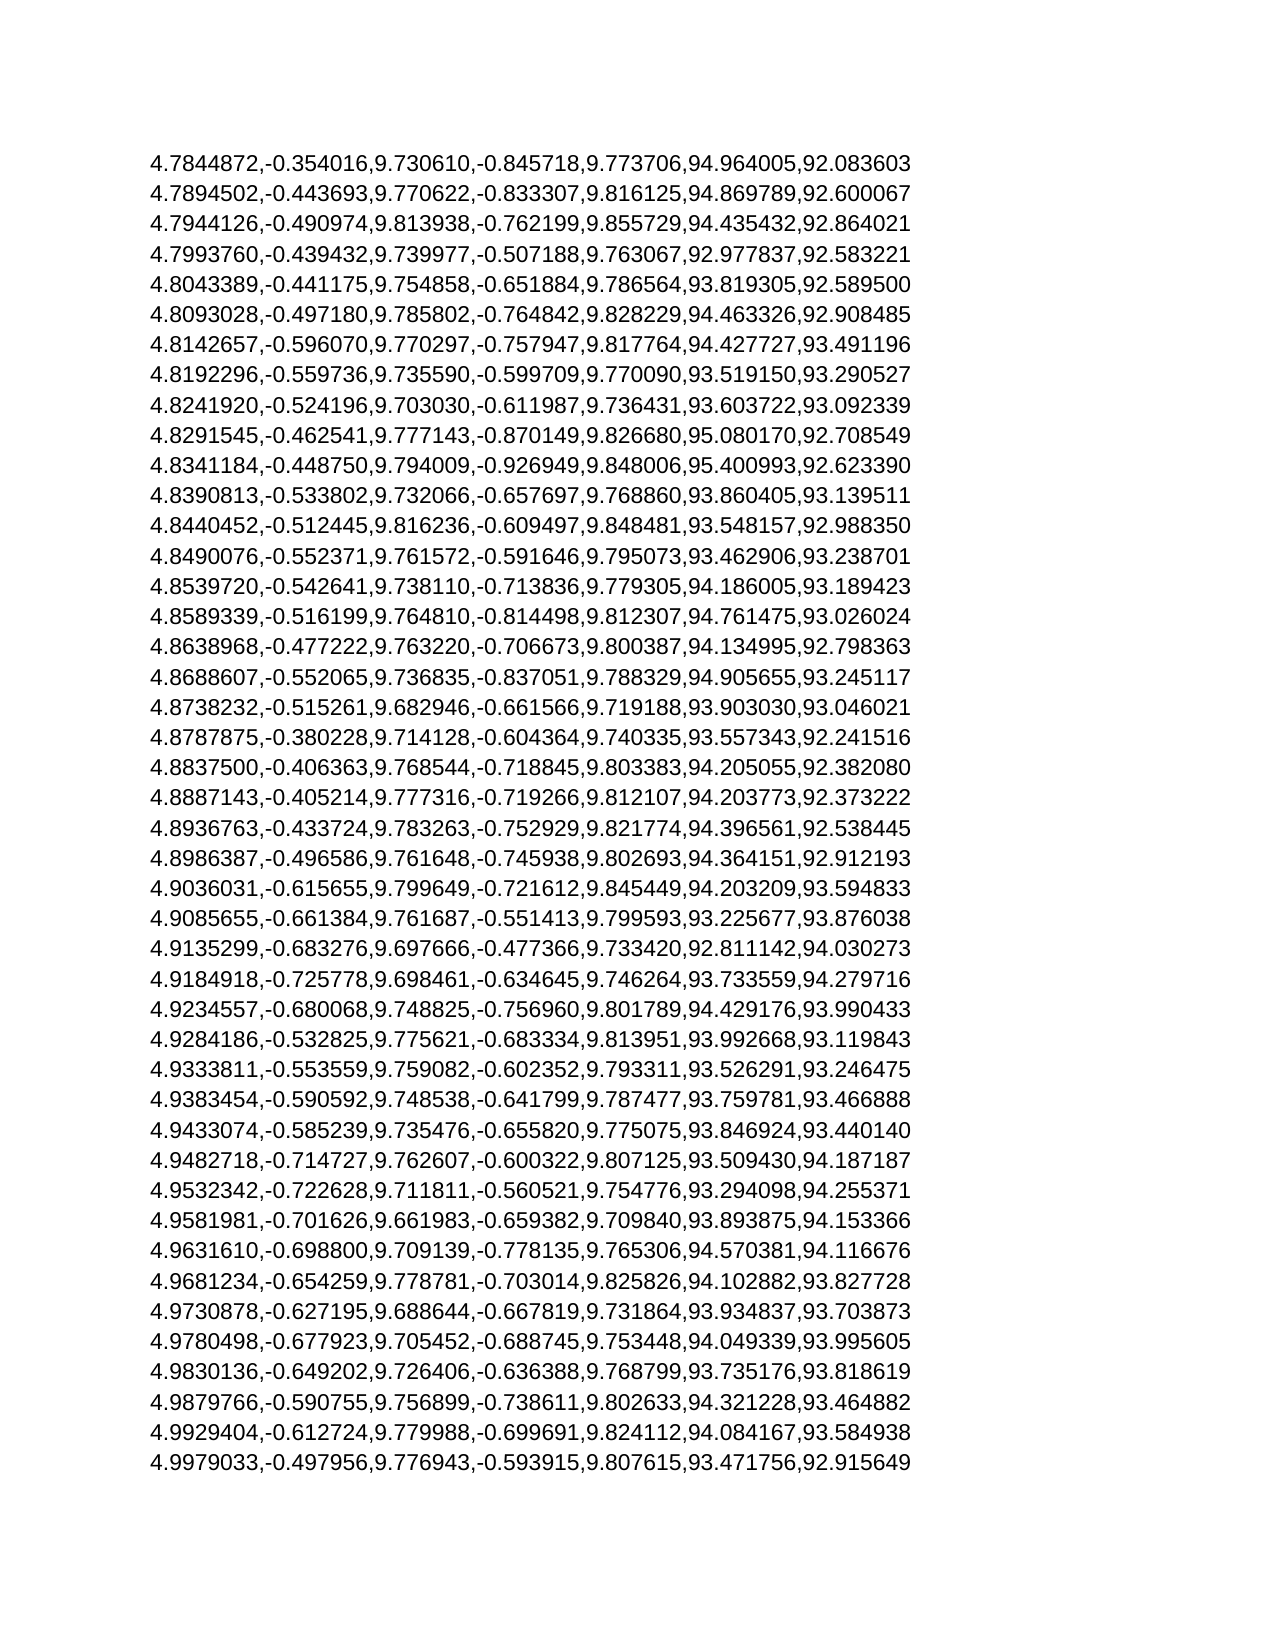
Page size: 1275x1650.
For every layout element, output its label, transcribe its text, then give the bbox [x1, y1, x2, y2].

text 4.9532342,-0.722628,9.711811,-0.560521,9.754776,93.294098,94.255371 [150, 1177, 1125, 1203]
text 4.8986387,-0.496586,9.761648,-0.745938,9.802693,94.364151,92.912193 [150, 845, 1125, 871]
text 4.8638968,-0.477222,9.763220,-0.706673,9.800387,94.134995,92.798363 [150, 633, 1125, 660]
text 4.9929404,-0.612724,9.779988,-0.699691,9.824112,94.084167,93.584938 [150, 1419, 1125, 1445]
text 4.7894502,-0.443693,9.770622,-0.833307,9.816125,94.869789,92.600067 [150, 180, 1125, 207]
text 4.8539720,-0.542641,9.738110,-0.713836,9.779305,94.186005,93.189423 [150, 573, 1125, 599]
text 4.9433074,-0.585239,9.735476,-0.655820,9.775075,93.846924,93.440140 [150, 1117, 1125, 1143]
text 4.8341184,-0.448750,9.794009,-0.926949,9.848006,95.400993,92.623390 [150, 452, 1125, 478]
text 4.8688607,-0.552065,9.736835,-0.837051,9.788329,94.905655,93.245117 [150, 663, 1125, 690]
text 4.9681234,-0.654259,9.778781,-0.703014,9.825826,94.102882,93.827728 [150, 1268, 1125, 1294]
text 4.8936763,-0.433724,9.783263,-0.752929,9.821774,94.396561,92.538445 [150, 814, 1125, 841]
text 4.8787875,-0.380228,9.714128,-0.604364,9.740335,93.557343,92.241516 [150, 724, 1125, 750]
text 4.8291545,-0.462541,9.777143,-0.870149,9.826680,95.080170,92.708549 [150, 422, 1125, 448]
text 4.7844872,-0.354016,9.730610,-0.845718,9.773706,94.964005,92.083603 [150, 150, 1125, 176]
text 4.9730878,-0.627195,9.688644,-0.667819,9.731864,93.934837,93.703873 [150, 1298, 1125, 1324]
text 4.9979033,-0.497956,9.776943,-0.593915,9.807615,93.471756,92.915649 [150, 1449, 1125, 1475]
text 4.8043389,-0.441175,9.754858,-0.651884,9.786564,93.819305,92.589500 [150, 271, 1125, 297]
text 4.9879766,-0.590755,9.756899,-0.738611,9.802633,94.321228,93.464882 [150, 1388, 1125, 1415]
text 4.9284186,-0.532825,9.775621,-0.683334,9.813951,93.992668,93.119843 [150, 1026, 1125, 1052]
text 4.9135299,-0.683276,9.697666,-0.477366,9.733420,92.811142,94.030273 [150, 935, 1125, 962]
text 4.8738232,-0.515261,9.682946,-0.661566,9.719188,93.903030,93.046021 [150, 694, 1125, 720]
text 4.8589339,-0.516199,9.764810,-0.814498,9.812307,94.761475,93.026024 [150, 603, 1125, 629]
text 4.9184918,-0.725778,9.698461,-0.634645,9.746264,93.733559,94.279716 [150, 966, 1125, 992]
text 4.9383454,-0.590592,9.748538,-0.641799,9.787477,93.759781,93.466888 [150, 1086, 1125, 1113]
text 4.9631610,-0.698800,9.709139,-0.778135,9.765306,94.570381,94.116676 [150, 1237, 1125, 1264]
text 4.8142657,-0.596070,9.770297,-0.757947,9.817764,94.427727,93.491196 [150, 331, 1125, 358]
text 4.9234557,-0.680068,9.748825,-0.756960,9.801789,94.429176,93.990433 [150, 996, 1125, 1022]
text 4.8192296,-0.559736,9.735590,-0.599709,9.770090,93.519150,93.290527 [150, 361, 1125, 388]
text 4.8390813,-0.533802,9.732066,-0.657697,9.768860,93.860405,93.139511 [150, 482, 1125, 509]
text 4.8093028,-0.497180,9.785802,-0.764842,9.828229,94.463326,92.908485 [150, 301, 1125, 327]
text 4.8490076,-0.552371,9.761572,-0.591646,9.795073,93.462906,93.238701 [150, 543, 1125, 569]
text 4.9482718,-0.714727,9.762607,-0.600322,9.807125,93.509430,94.187187 [150, 1147, 1125, 1173]
text 4.7944126,-0.490974,9.813938,-0.762199,9.855729,94.435432,92.864021 [150, 210, 1125, 237]
text 4.7993760,-0.439432,9.739977,-0.507188,9.763067,92.977837,92.583221 [150, 241, 1125, 267]
text 4.8887143,-0.405214,9.777316,-0.719266,9.812107,94.203773,92.373222 [150, 784, 1125, 811]
text 4.9036031,-0.615655,9.799649,-0.721612,9.845449,94.203209,93.594833 [150, 875, 1125, 901]
text 4.9085655,-0.661384,9.761687,-0.551413,9.799593,93.225677,93.876038 [150, 905, 1125, 932]
text 4.9830136,-0.649202,9.726406,-0.636388,9.768799,93.735176,93.818619 [150, 1358, 1125, 1385]
text 4.9333811,-0.553559,9.759082,-0.602352,9.793311,93.526291,93.246475 [150, 1056, 1125, 1083]
text 4.8837500,-0.406363,9.768544,-0.718845,9.803383,94.205055,92.382080 [150, 754, 1125, 781]
text 4.9581981,-0.701626,9.661983,-0.659382,9.709840,93.893875,94.153366 [150, 1207, 1125, 1234]
text 4.9780498,-0.677923,9.705452,-0.688745,9.753448,94.049339,93.995605 [150, 1328, 1125, 1354]
text 4.8241920,-0.524196,9.703030,-0.611987,9.736431,93.603722,93.092339 [150, 392, 1125, 418]
text 4.8440452,-0.512445,9.816236,-0.609497,9.848481,93.548157,92.988350 [150, 512, 1125, 539]
